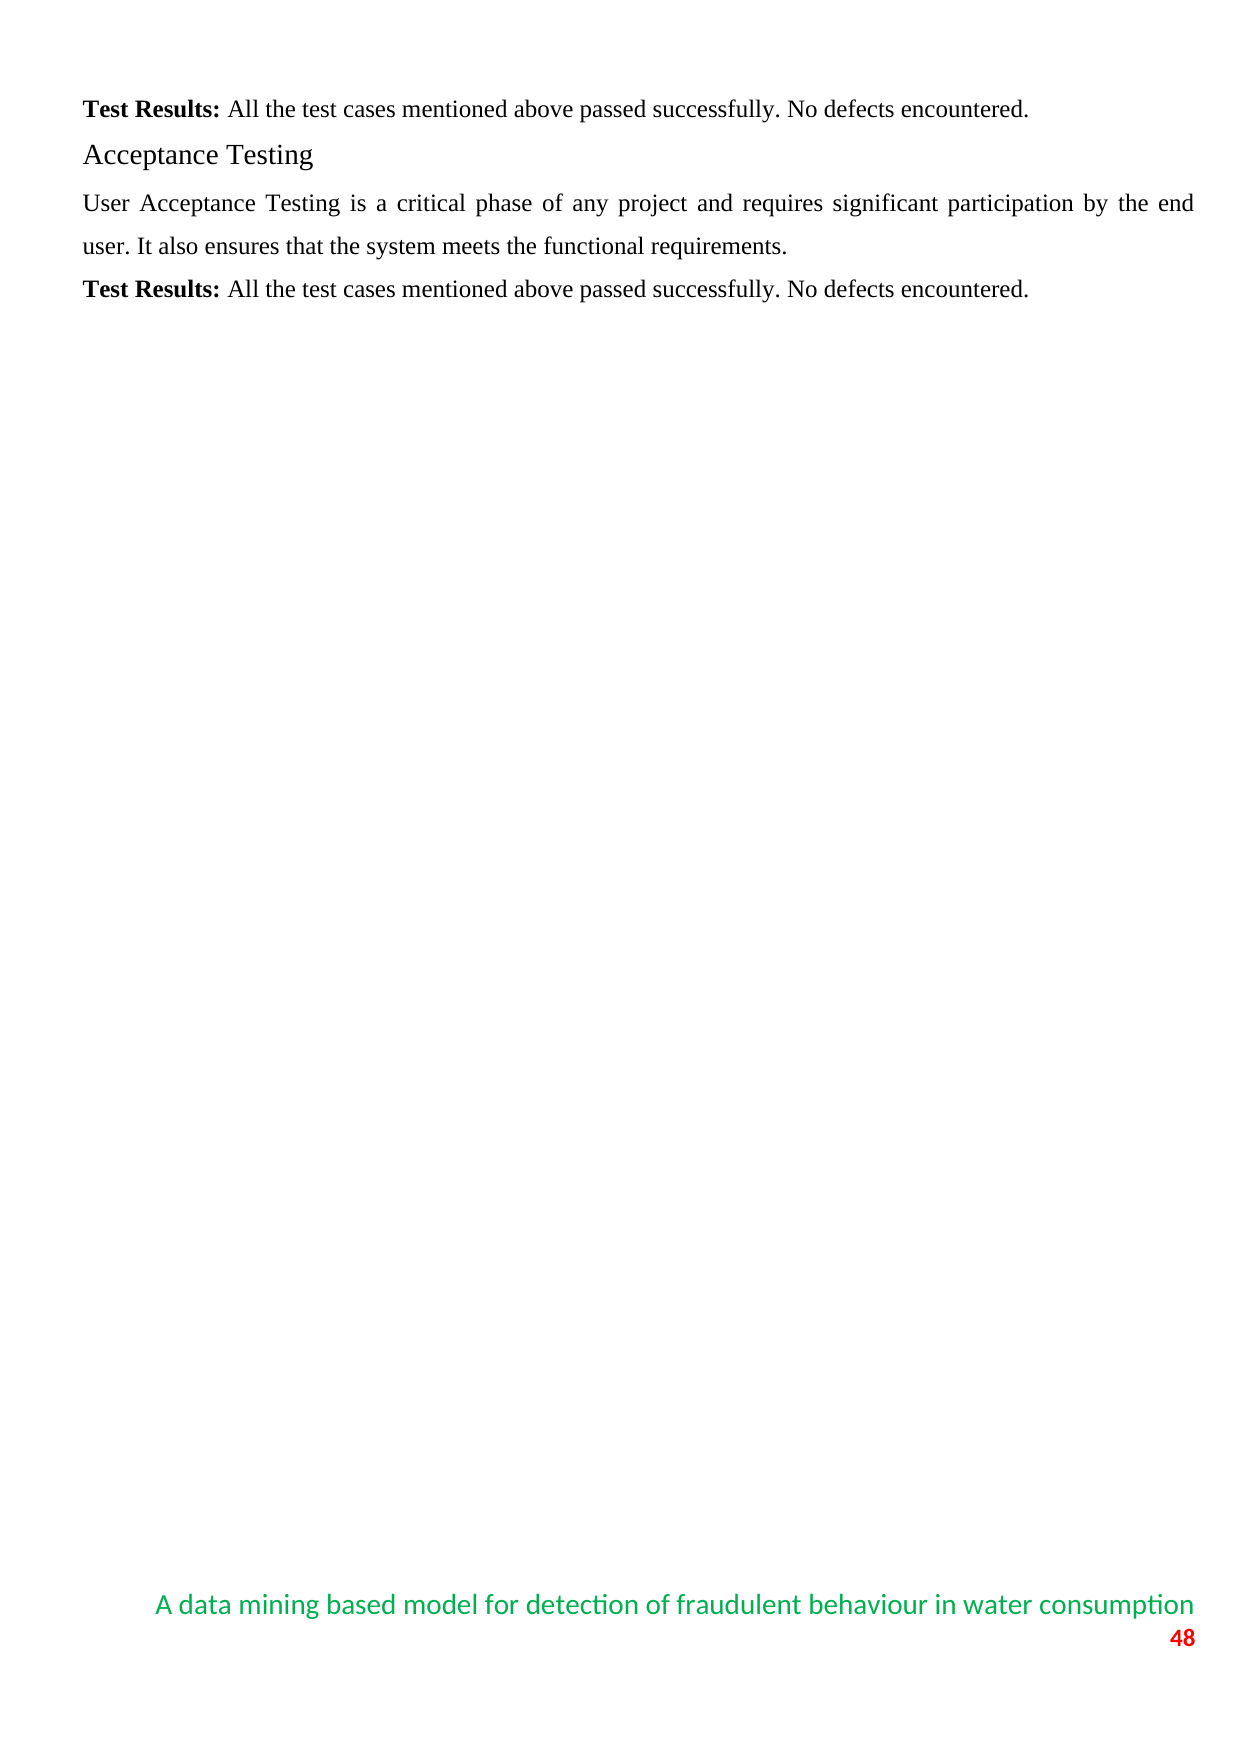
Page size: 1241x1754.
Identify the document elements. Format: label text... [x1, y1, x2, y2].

text User Acceptance Testing is a critical phase of any project and requires significant participation by the end user. It also ensures that the system meets the functional requirements. [82, 188, 1195, 259]
text Test Results: All the test cases mentioned above passed successfully. No defects encountered. [82, 274, 1195, 303]
subtitle Acceptance Testing [82, 137, 1195, 171]
text Test Results: All the test cases mentioned above passed successfully. No defects encountered. [82, 94, 1195, 123]
